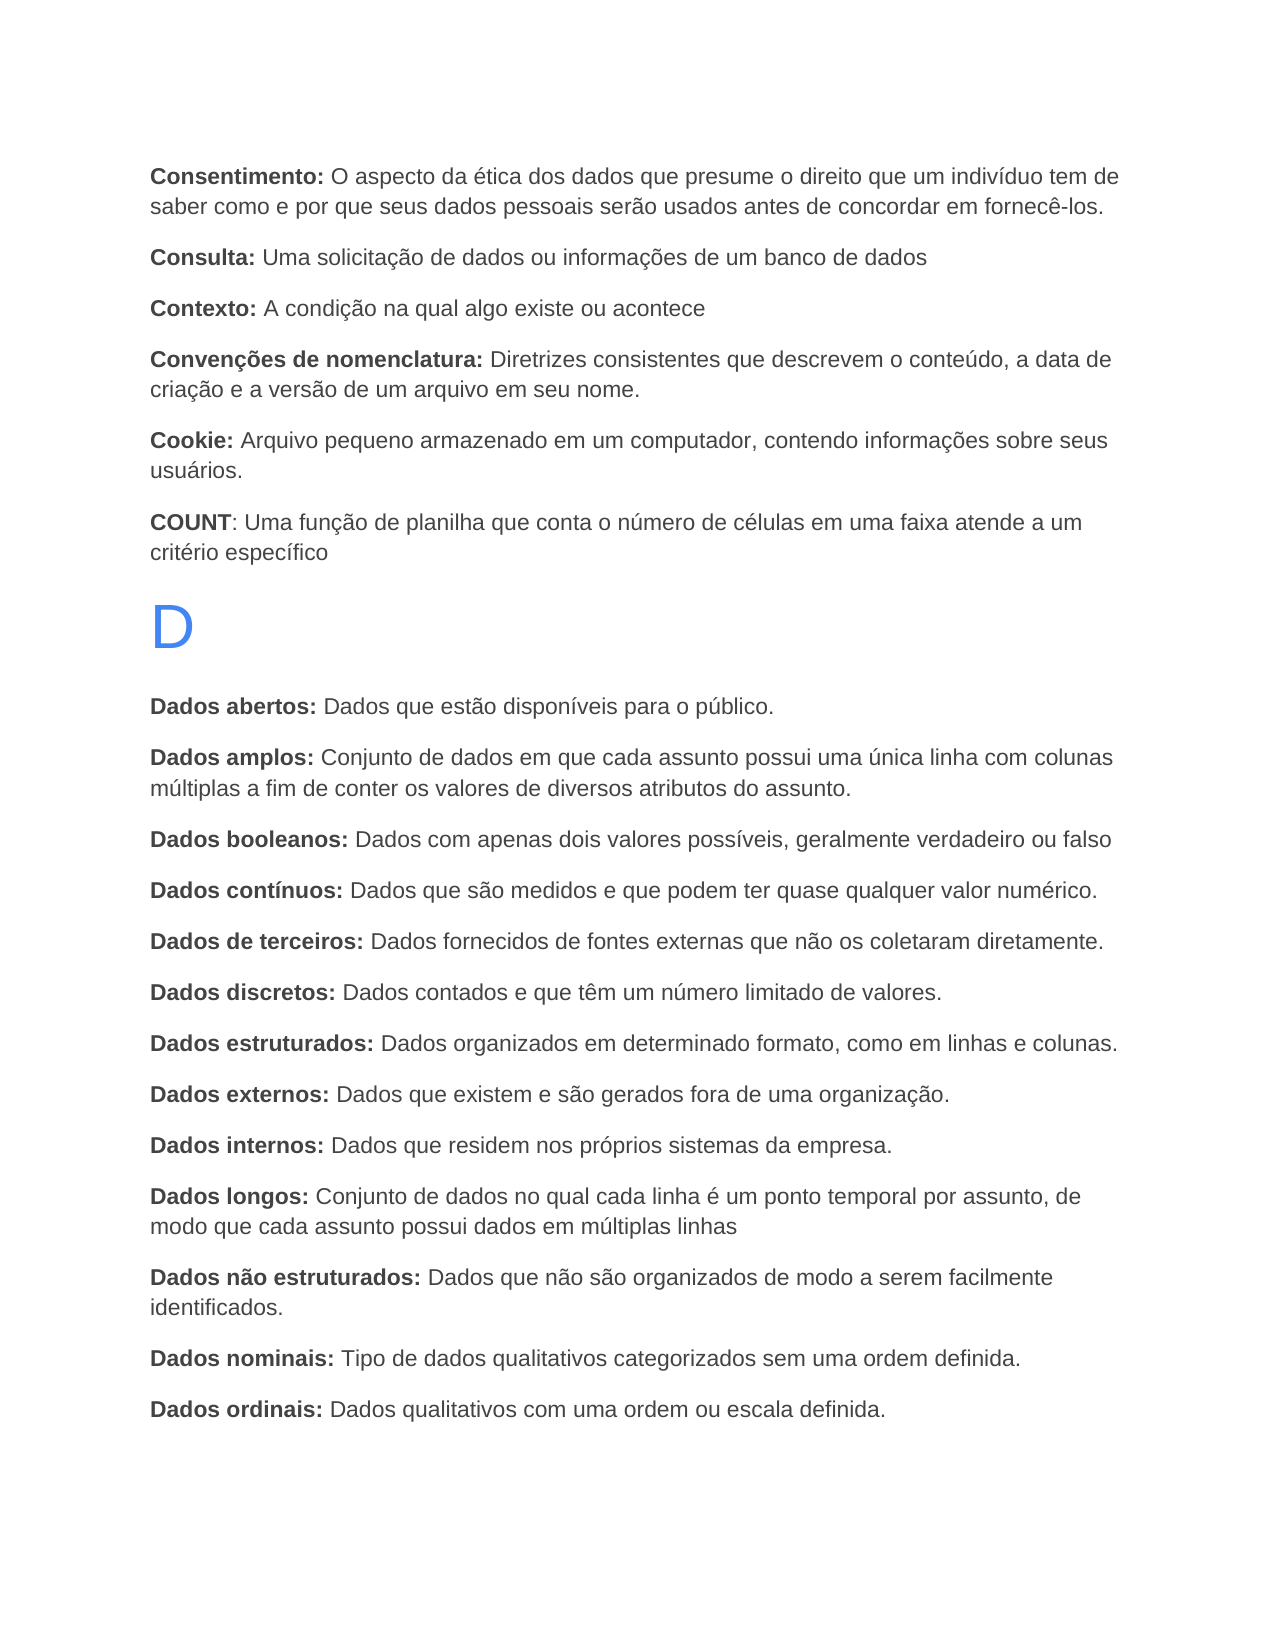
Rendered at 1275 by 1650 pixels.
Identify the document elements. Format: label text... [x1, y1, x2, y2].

text Dados estruturados: Dados organizados em determinado formato, como em linhas e colunas. [150, 1030, 1125, 1056]
text COUNT: Uma função de planilha que conta o número de células em uma faixa atende a um critério específico [150, 508, 1125, 565]
text Convenções de nomenclatura: Diretrizes consistentes que descrevem o conteúdo, a data de criação e a versão de um arquivo em seu nome. [150, 346, 1125, 403]
text Dados abertos: Dados que estão disponíveis para o público. [150, 693, 1125, 719]
text Dados contínuos: Dados que são medidos e que podem ter quase qualquer valor numérico. [150, 877, 1125, 903]
text Consentimento: O aspecto da ética dos dados que presume o direito que um indivíduo tem de saber como e por que seus dados pessoais serão usados antes de concordar em fornecê-los. [150, 163, 1125, 219]
text Dados de terceiros: Dados fornecidos de fontes externas que não os coletaram diretamente. [150, 928, 1125, 954]
text Contexto: A condição na qual algo existe ou acontece [150, 295, 1125, 321]
text Dados não estruturados: Dados que não são organizados de modo a serem facilmente identificados. [150, 1264, 1125, 1321]
text Dados ordinais: Dados qualitativos com uma ordem ou escala definida. [150, 1396, 1125, 1423]
text Dados longos: Conjunto de dados no qual cada linha é um ponto temporal por assunto, de modo que cada assunto possui dados em múltiplas linhas [150, 1183, 1125, 1239]
text Cookie: Arquivo pequeno armazenado em um computador, contendo informações sobre seus usuários. [150, 427, 1125, 484]
text Dados discretos: Dados contados e que têm um número limitado de valores. [150, 979, 1125, 1005]
text Dados booleanos: Dados com apenas dois valores possíveis, geralmente verdadeiro ou falso [150, 826, 1125, 852]
text Dados nominais: Tipo de dados qualitativos categorizados sem uma ordem definida. [150, 1345, 1125, 1372]
text Dados externos: Dados que existem e são gerados fora de uma organização. [150, 1081, 1125, 1107]
text D [150, 590, 1125, 662]
text Dados amplos: Conjunto de dados em que cada assunto possui uma única linha com colunas múltiplas a fim de conter os valores de diversos atributos do assunto. [150, 744, 1125, 801]
text Consulta: Uma solicitação de dados ou informações de um banco de dados [150, 244, 1125, 270]
text Dados internos: Dados que residem nos próprios sistemas da empresa. [150, 1132, 1125, 1158]
